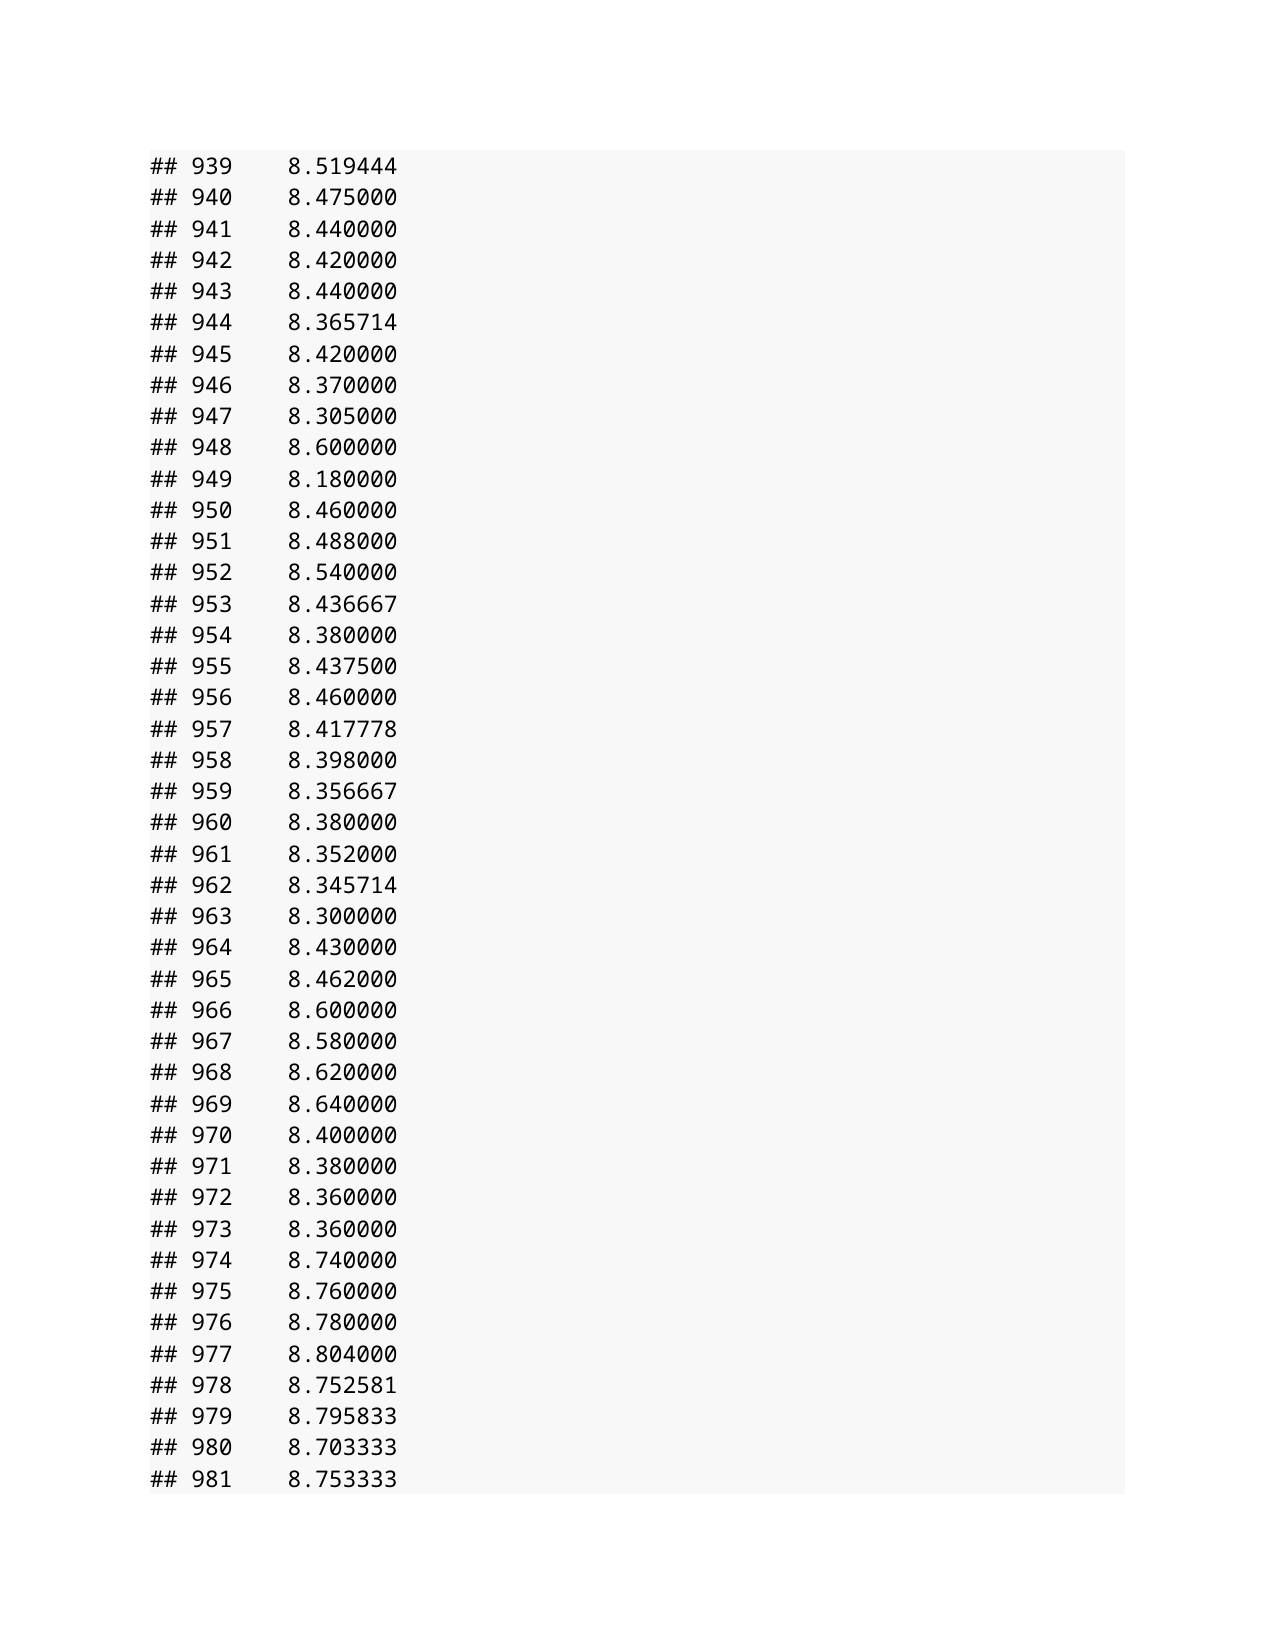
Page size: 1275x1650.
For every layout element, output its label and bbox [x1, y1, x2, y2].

text [150, 150, 1125, 1494]
